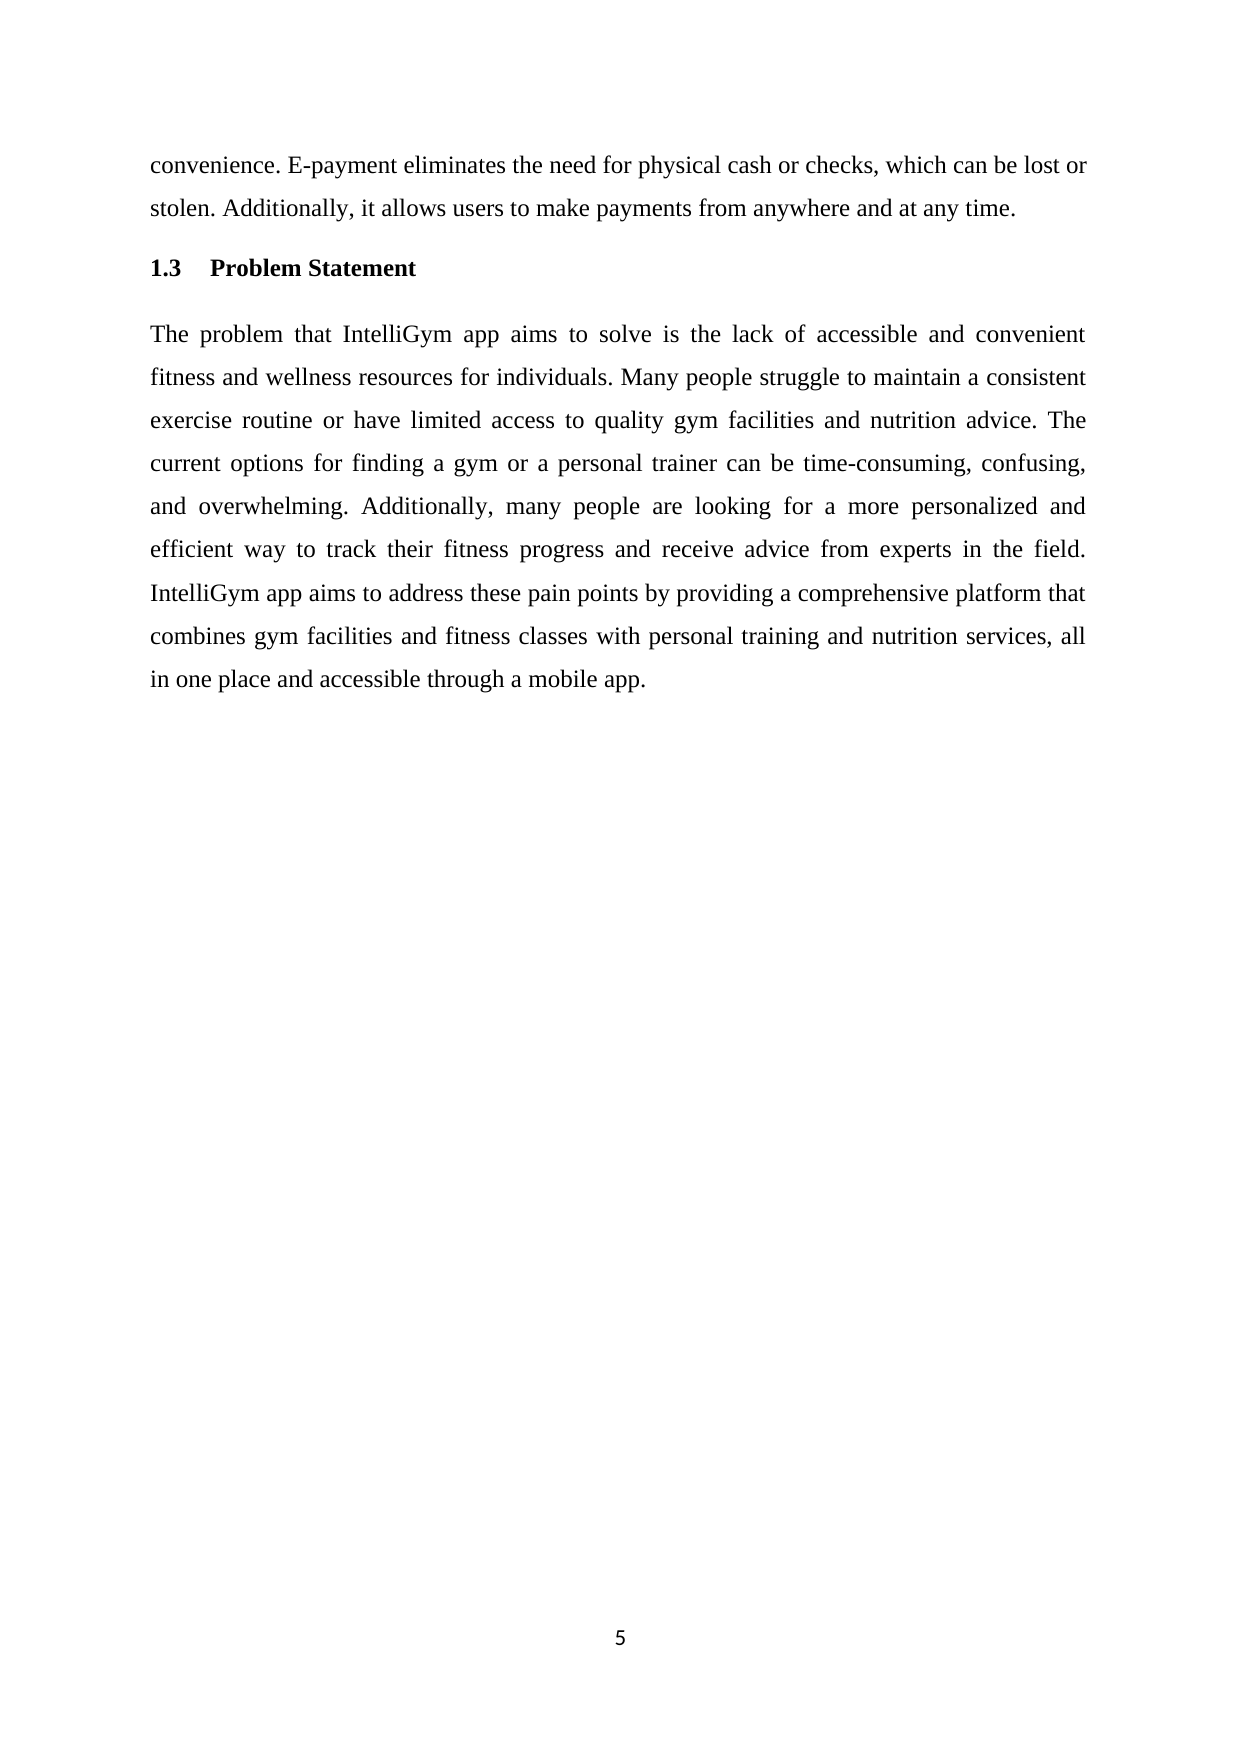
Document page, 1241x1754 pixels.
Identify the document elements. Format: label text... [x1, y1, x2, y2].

subtitle Problem Statement [150, 253, 1090, 282]
text The problem that IntelliGym app aims to solve is the lack of accessible and convenient fitness and wellness resources for individuals. Many people struggle to maintain a consistent exercise routine or have limited access to quality gym facilities and nutrition advice. The current options for finding a gym or a personal trainer can be time-consuming, confusing, and overwhelming. Additionally, many people are looking for a more personalized and efficient way to track their fitness progress and receive advice from experts in the field. IntelliGym app aims to address these pain points by providing a comprehensive platform that combines gym facilities and fitness classes with personal training and nutrition services, all in one place and accessible through a mobile app. [150, 319, 1087, 693]
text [150, 150, 1087, 222]
